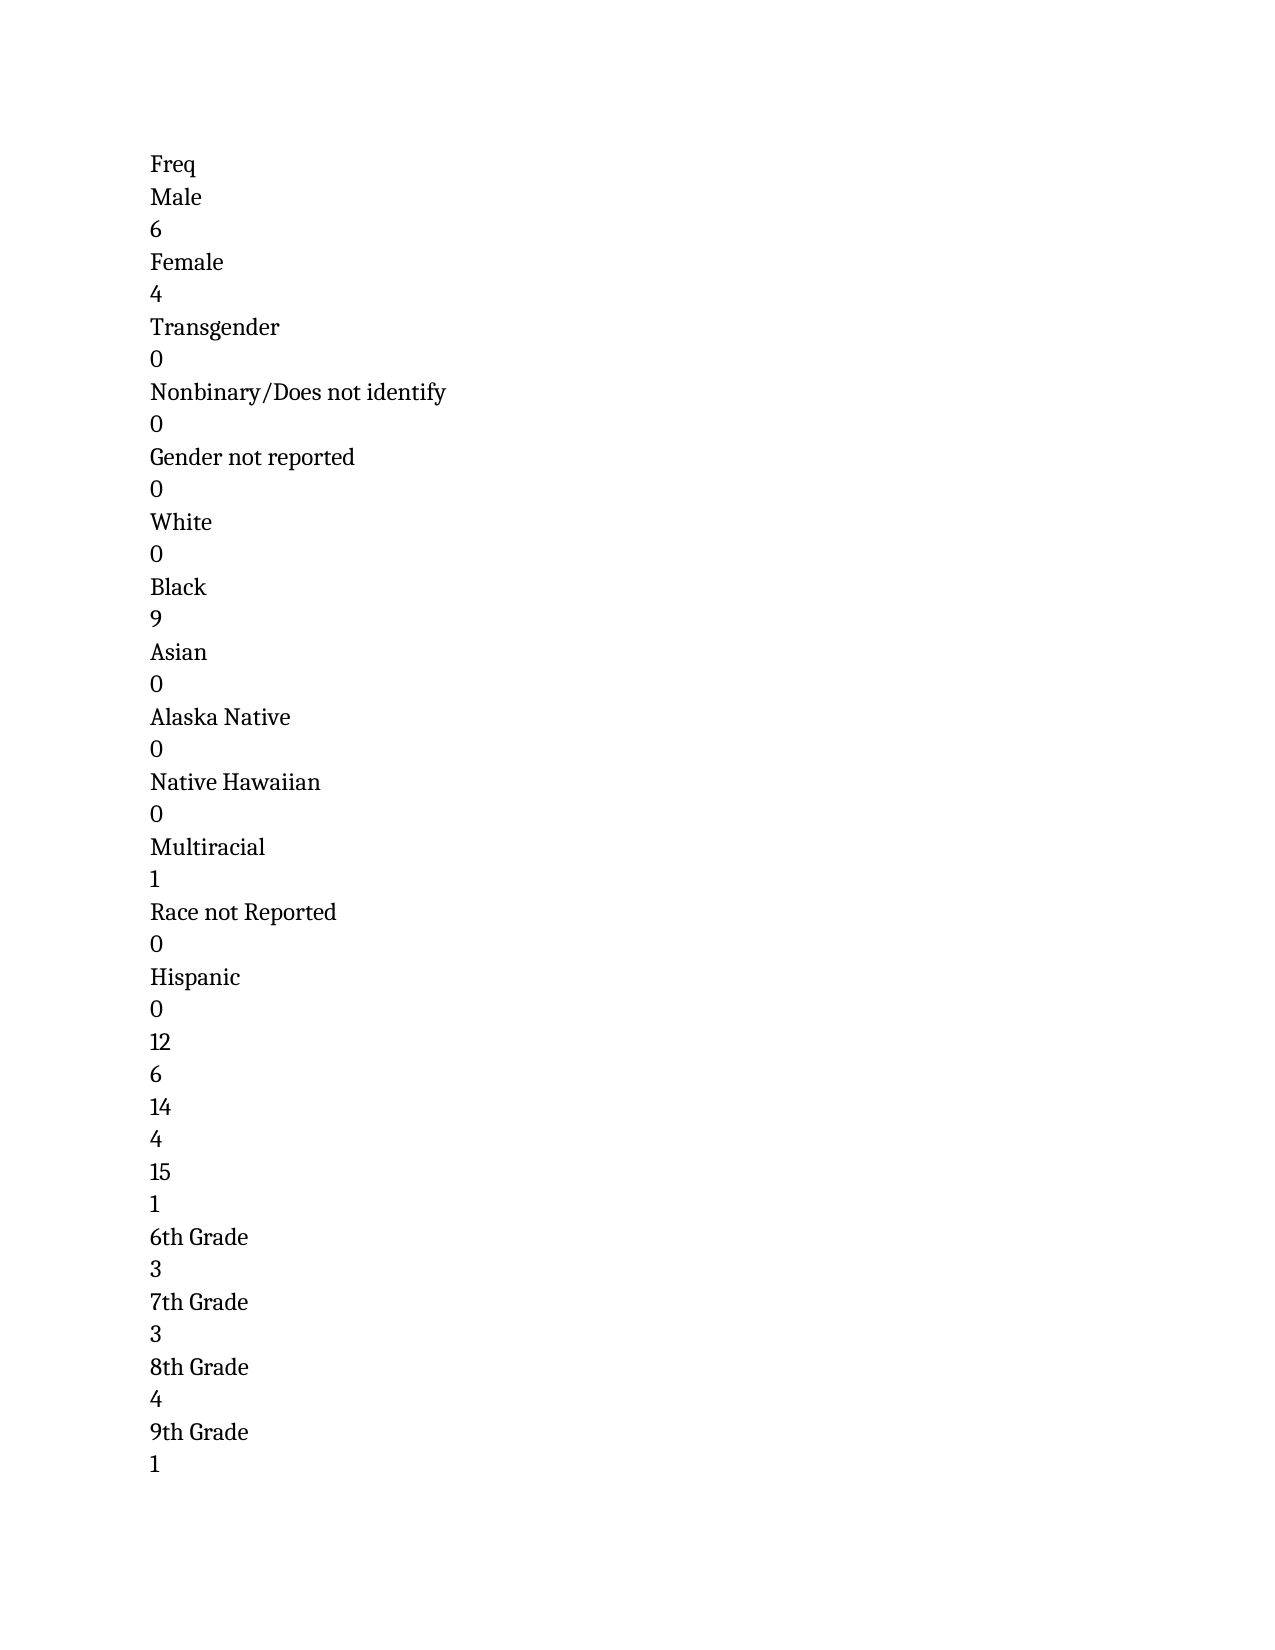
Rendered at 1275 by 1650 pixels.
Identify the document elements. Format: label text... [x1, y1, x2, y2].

text 15 [150, 1157, 1125, 1186]
text 0 [150, 670, 1125, 699]
text 0 [150, 995, 1125, 1024]
text 0 [150, 410, 1125, 439]
text 3 [150, 1320, 1125, 1349]
text White [150, 507, 1125, 536]
text Black [150, 572, 1125, 601]
text 1 [150, 1450, 1125, 1479]
text Native Hawaiian [150, 767, 1125, 796]
text 6 [150, 215, 1125, 244]
text 0 [150, 540, 1125, 569]
text 0 [150, 930, 1125, 959]
text Male [150, 182, 1125, 211]
text Alaska Native [150, 702, 1125, 731]
text 0 [150, 735, 1125, 764]
text 1 [150, 1190, 1125, 1219]
text 4 [150, 1125, 1125, 1154]
text 6th Grade [150, 1222, 1125, 1251]
text 3 [150, 1255, 1125, 1284]
text 0 [150, 475, 1125, 504]
text Nonbinary/Does not identify [150, 377, 1125, 406]
text 0 [150, 345, 1125, 374]
text 4 [150, 1385, 1125, 1414]
text 9th Grade [150, 1417, 1125, 1446]
text 4 [150, 280, 1125, 309]
text Hispanic [150, 962, 1125, 991]
text 9 [150, 605, 1125, 634]
text 7th Grade [150, 1287, 1125, 1316]
text Race not Reported [150, 897, 1125, 926]
text Freq [150, 150, 1125, 179]
text 12 [150, 1027, 1125, 1056]
text Asian [150, 637, 1125, 666]
text 0 [150, 800, 1125, 829]
text Multiracial [150, 832, 1125, 861]
text 8th Grade [150, 1352, 1125, 1381]
text Gender not reported [150, 442, 1125, 471]
text 1 [150, 865, 1125, 894]
text 14 [150, 1092, 1125, 1121]
text Female [150, 247, 1125, 276]
text Transgender [150, 312, 1125, 341]
text 6 [150, 1060, 1125, 1089]
